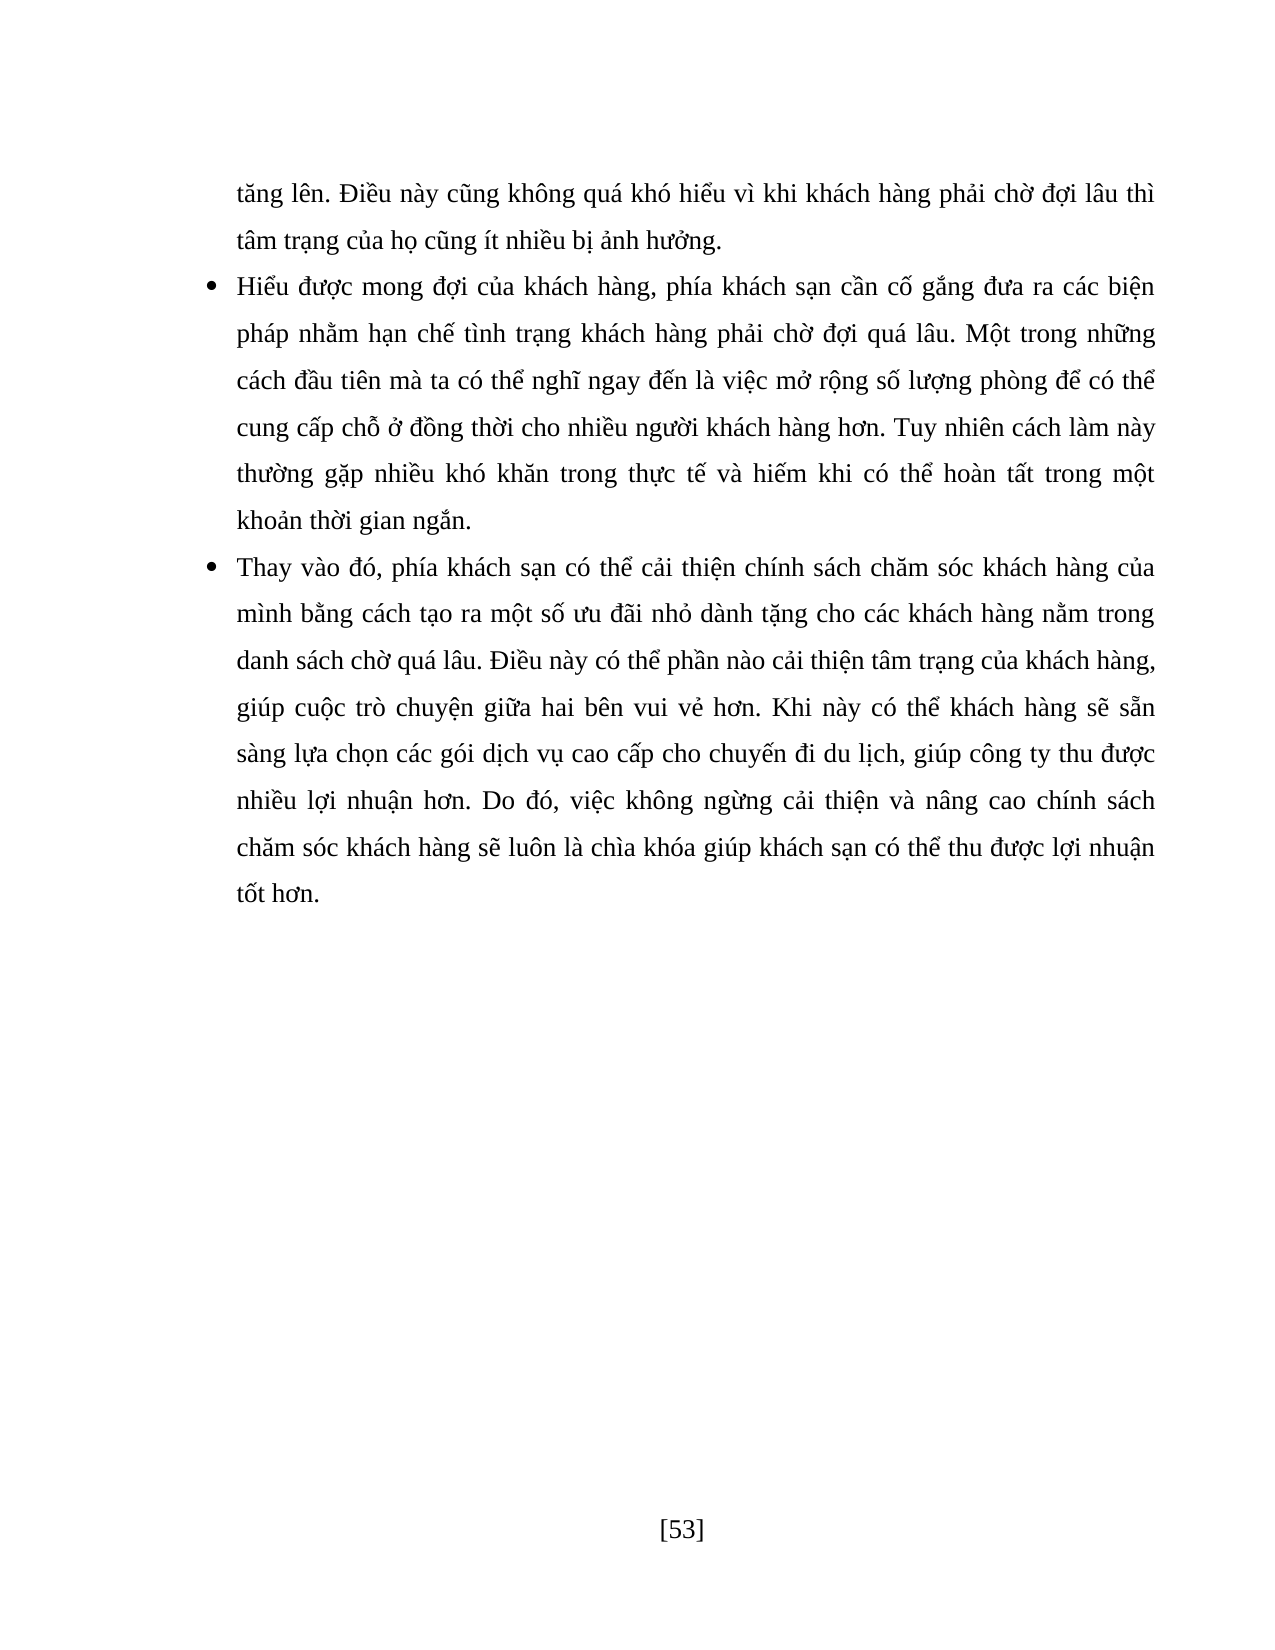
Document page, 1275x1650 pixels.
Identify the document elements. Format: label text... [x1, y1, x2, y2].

list Thay vào đó, phía khách sạn có thể cải thiện chính sách chăm sóc khách hàng của mình bằng cách tạo ra một số ưu đãi nhỏ dành tặng cho các khách hàng nằm trong danh sách chờ quá lâu. Điều này có thể phần nào cải thiện tâm trạng của khách hàng, giúp cuộc trò chuyện giữa hai bên vui vẻ hơn. Khi này có thể khách hàng sẽ sẵn sàng lựa chọn các gói dịch vụ cao cấp cho chuyến đi du lịch, giúp công ty thu được nhiều lợi nhuận hơn. Do đó, việc không ngừng cải thiện và nâng cao chính sách chăm sóc khách hàng sẽ luôn là chìa khóa giúp khách sạn có thể thu được lợi nhuận tốt hơn. [207, 551, 1157, 908]
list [207, 177, 1157, 255]
list Hiểu được mong đợi của khách hàng, phía khách sạn cần cố gắng đưa ra các biện pháp nhằm hạn chế tình trạng khách hàng phải chờ đợi quá lâu. Một trong những cách đầu tiên mà ta có thể nghĩ ngay đến là việc mở rộng số lượng phòng để có thể cung cấp chỗ ở đồng thời cho nhiều người khách hàng hơn. Tuy nhiên cách làm này thường gặp nhiều khó khăn trong thực tế và hiếm khi có thể hoàn tất trong một khoản thời gian ngắn. [207, 271, 1157, 535]
